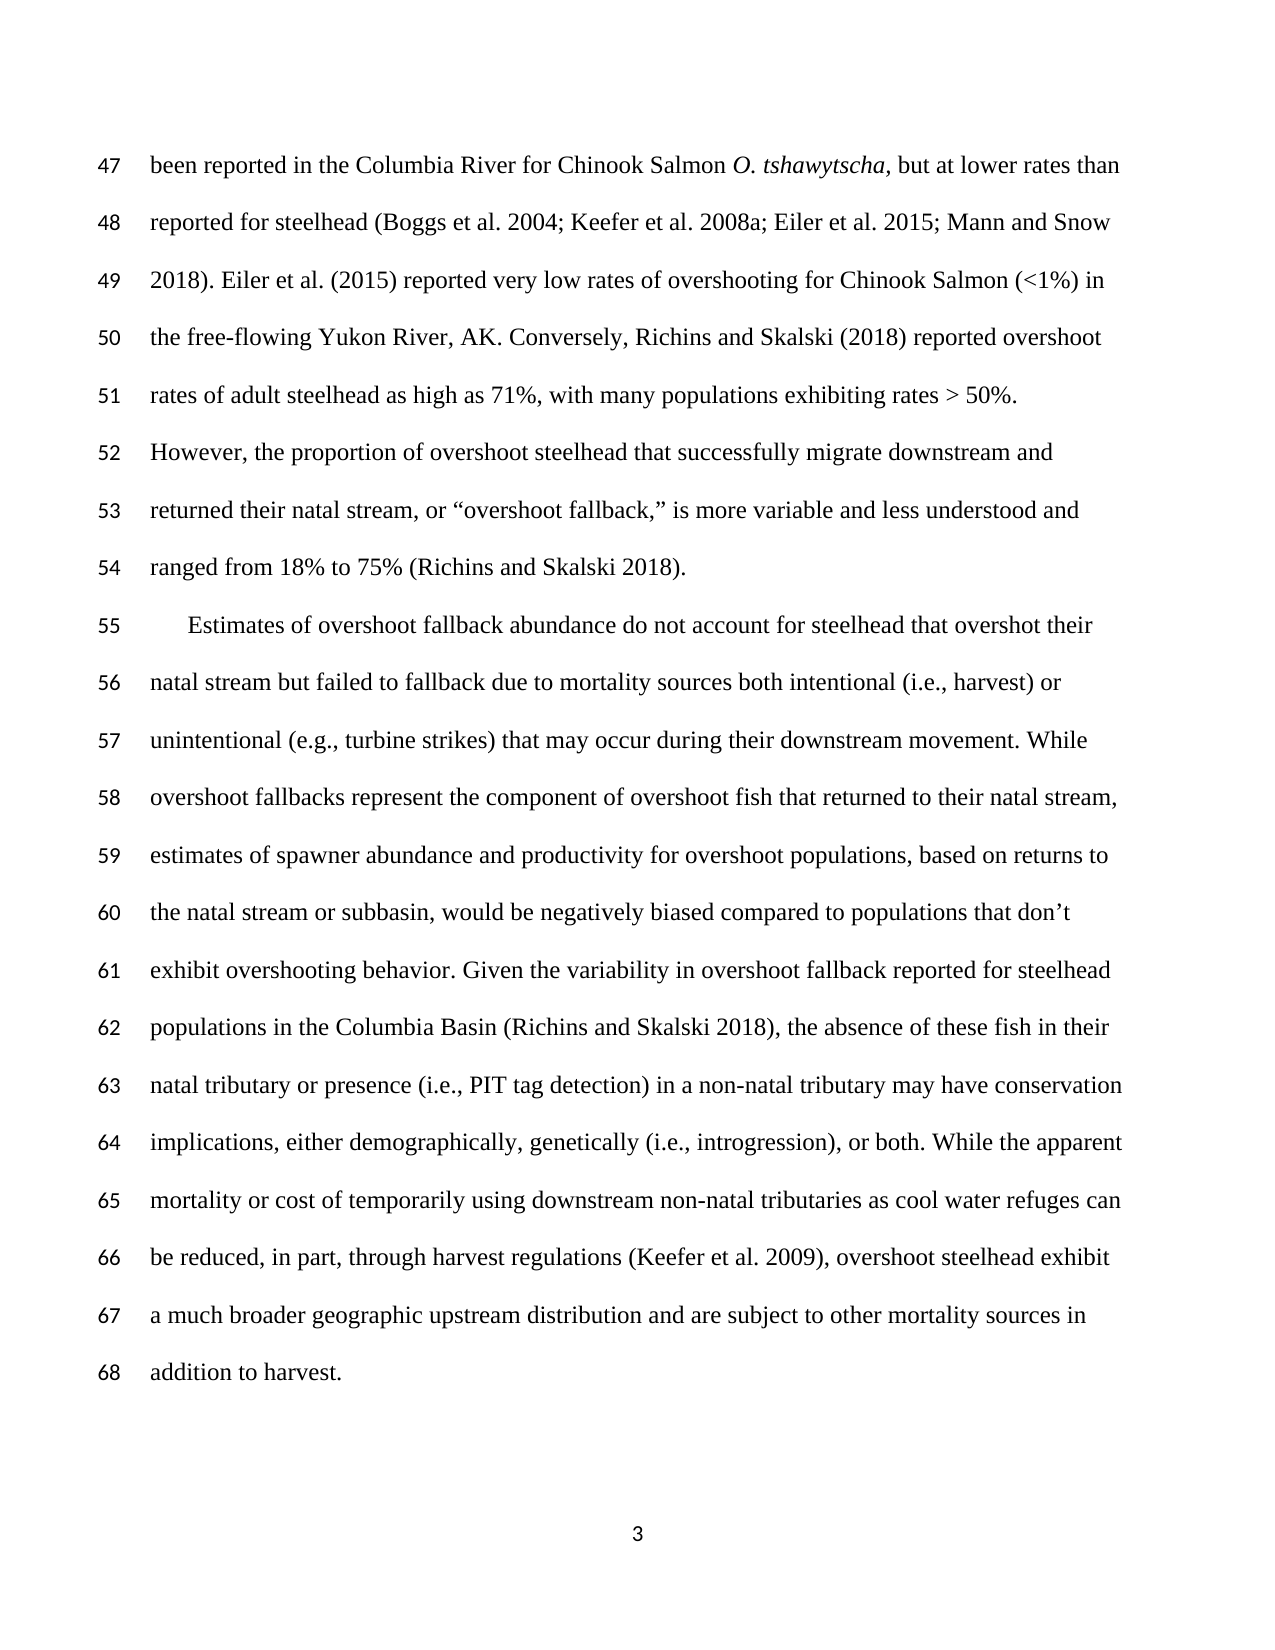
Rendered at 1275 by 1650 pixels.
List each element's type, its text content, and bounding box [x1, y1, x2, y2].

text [150, 150, 1125, 581]
text Estimates of overshoot fallback abundance do not account for steelhead that overshot their natal stream but failed to fallback due to mortality sources both intentional (i.e., harvest) or unintentional (e.g., turbine strikes) that may occur during their downstream movement. While overshoot fallbacks represent the component of overshoot fish that returned to their natal stream, estimates of spawner abundance and productivity for overshoot populations, based on returns to the natal stream or subbasin, would be negatively biased compared to populations that don’t exhibit overshooting behavior. Given the variability in overshoot fallback reported for steelhead populations in the Columbia Basin (Richins and Skalski 2018), the absence of these fish in their natal tributary or presence (i.e., PIT tag detection) in a non-natal tributary may have conservation implications, either demographically, genetically (i.e., introgression), or both. While the apparent mortality or cost of temporarily using downstream non-natal tributaries as cool water refuges can be reduced, in part, through harvest regulations (Keefer et al. 2009), overshoot steelhead exhibit a much broader geographic upstream distribution and are subject to other mortality sources in addition to harvest. [150, 610, 1125, 1386]
